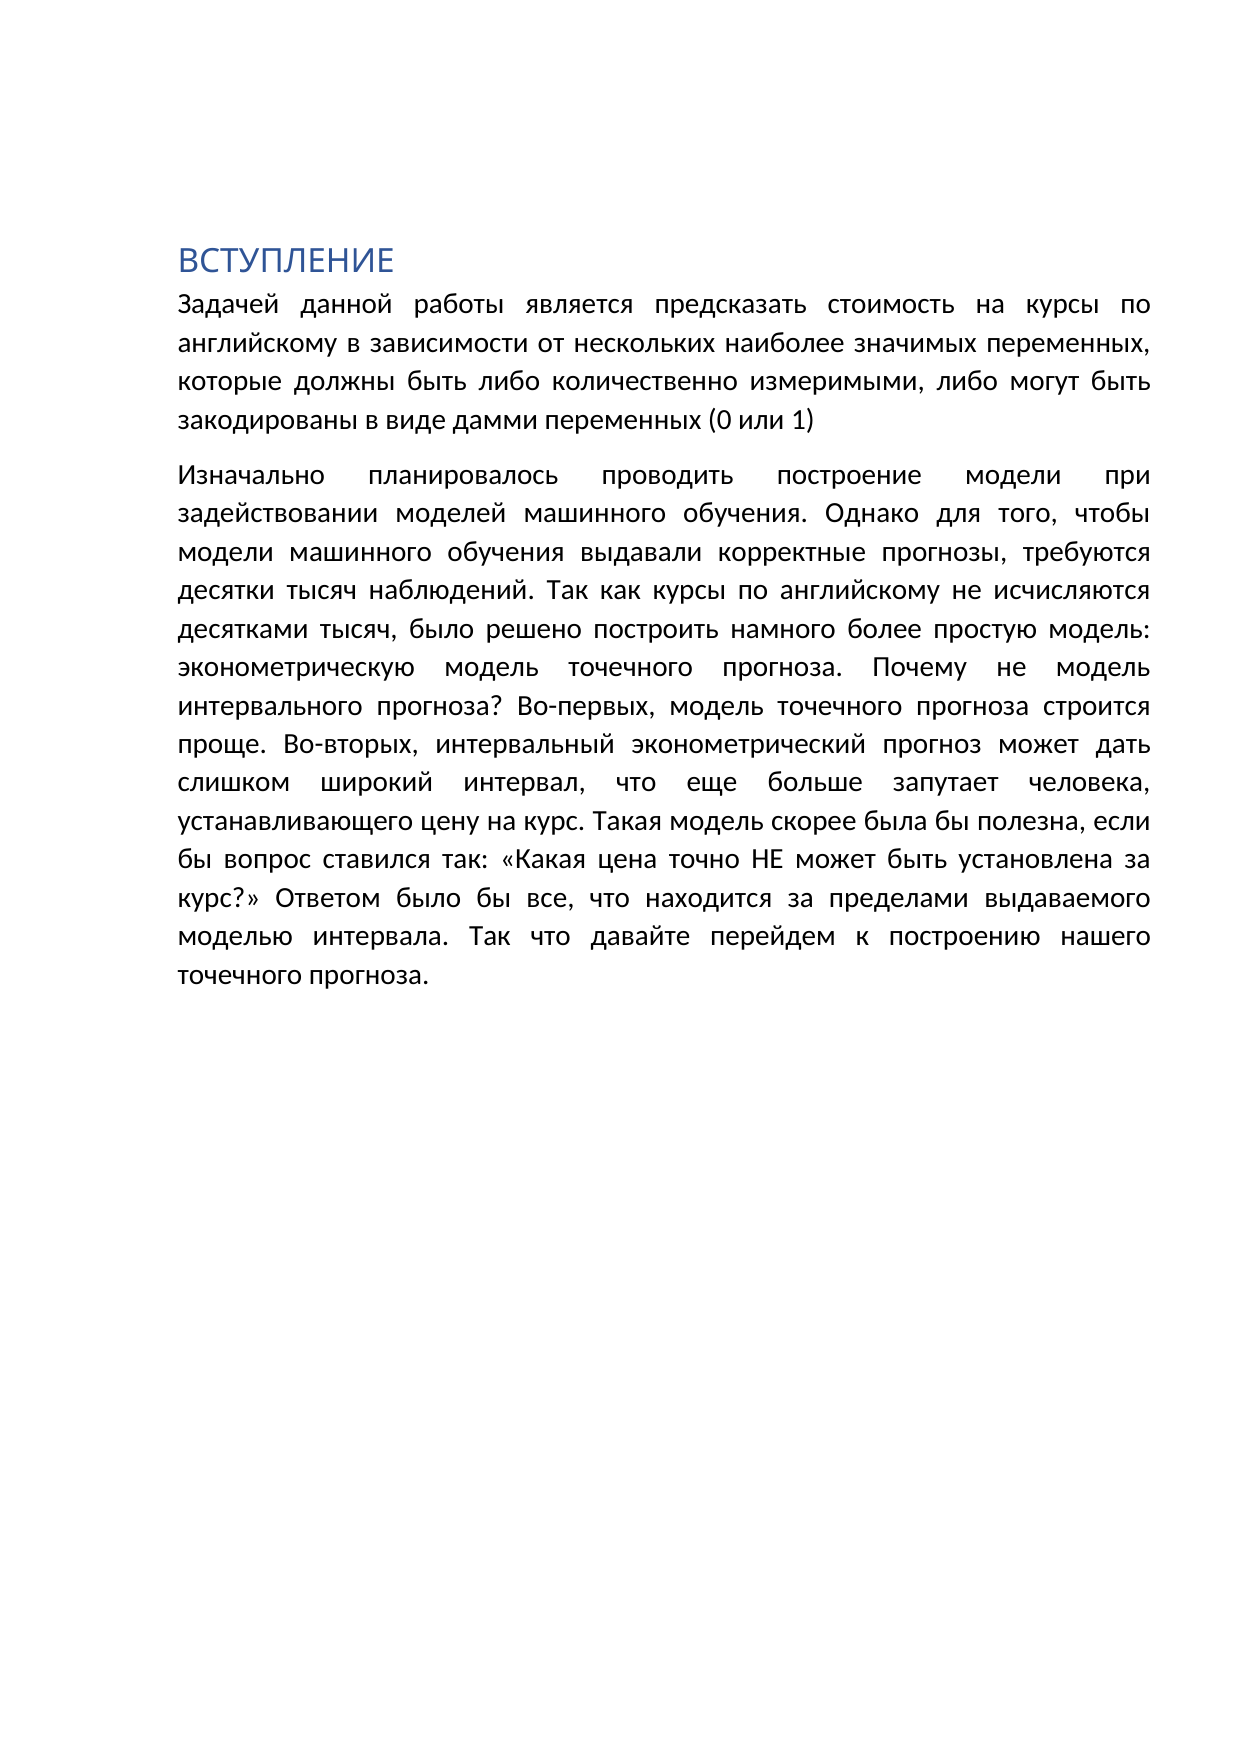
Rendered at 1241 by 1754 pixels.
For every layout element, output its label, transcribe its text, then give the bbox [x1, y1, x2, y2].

text Задачей данной работы является предсказать стоимость на курсы по английскому в зависимости от нескольких наиболее значимых переменных, которые должны быть либо количественно измеримыми, либо могут быть закодированы в виде дамми переменных (0 или 1) [177, 286, 1152, 437]
text Изначально планировалось проводить построение модели при задействовании моделей машинного обучения. Однако для того, чтобы модели машинного обучения выдавали корректные прогнозы, требуются десятки тысяч наблюдений. Так как курсы по английскому не исчисляются десятками тысяч, было решено построить намного более простую модель: эконометрическую модель точечного прогноза. Почему не модель интервального прогноза? Во-первых, модель точечного прогноза строится проще. Во-вторых, интервальный эконометрический прогноз может дать слишком широкий интервал, что еще больше запутает человека, устанавливающего цену на курс. Такая модель скорее была бы полезна, если бы вопрос ставился так: «Какая цена точно НЕ может быть установлена за курс?» Ответом было бы все, что находится за пределами выдаваемого моделью интервала. Так что давайте перейдем к построению нашего точечного прогноза. [177, 456, 1152, 991]
subtitle ВСТУПЛЕНИЕ [177, 237, 1152, 282]
